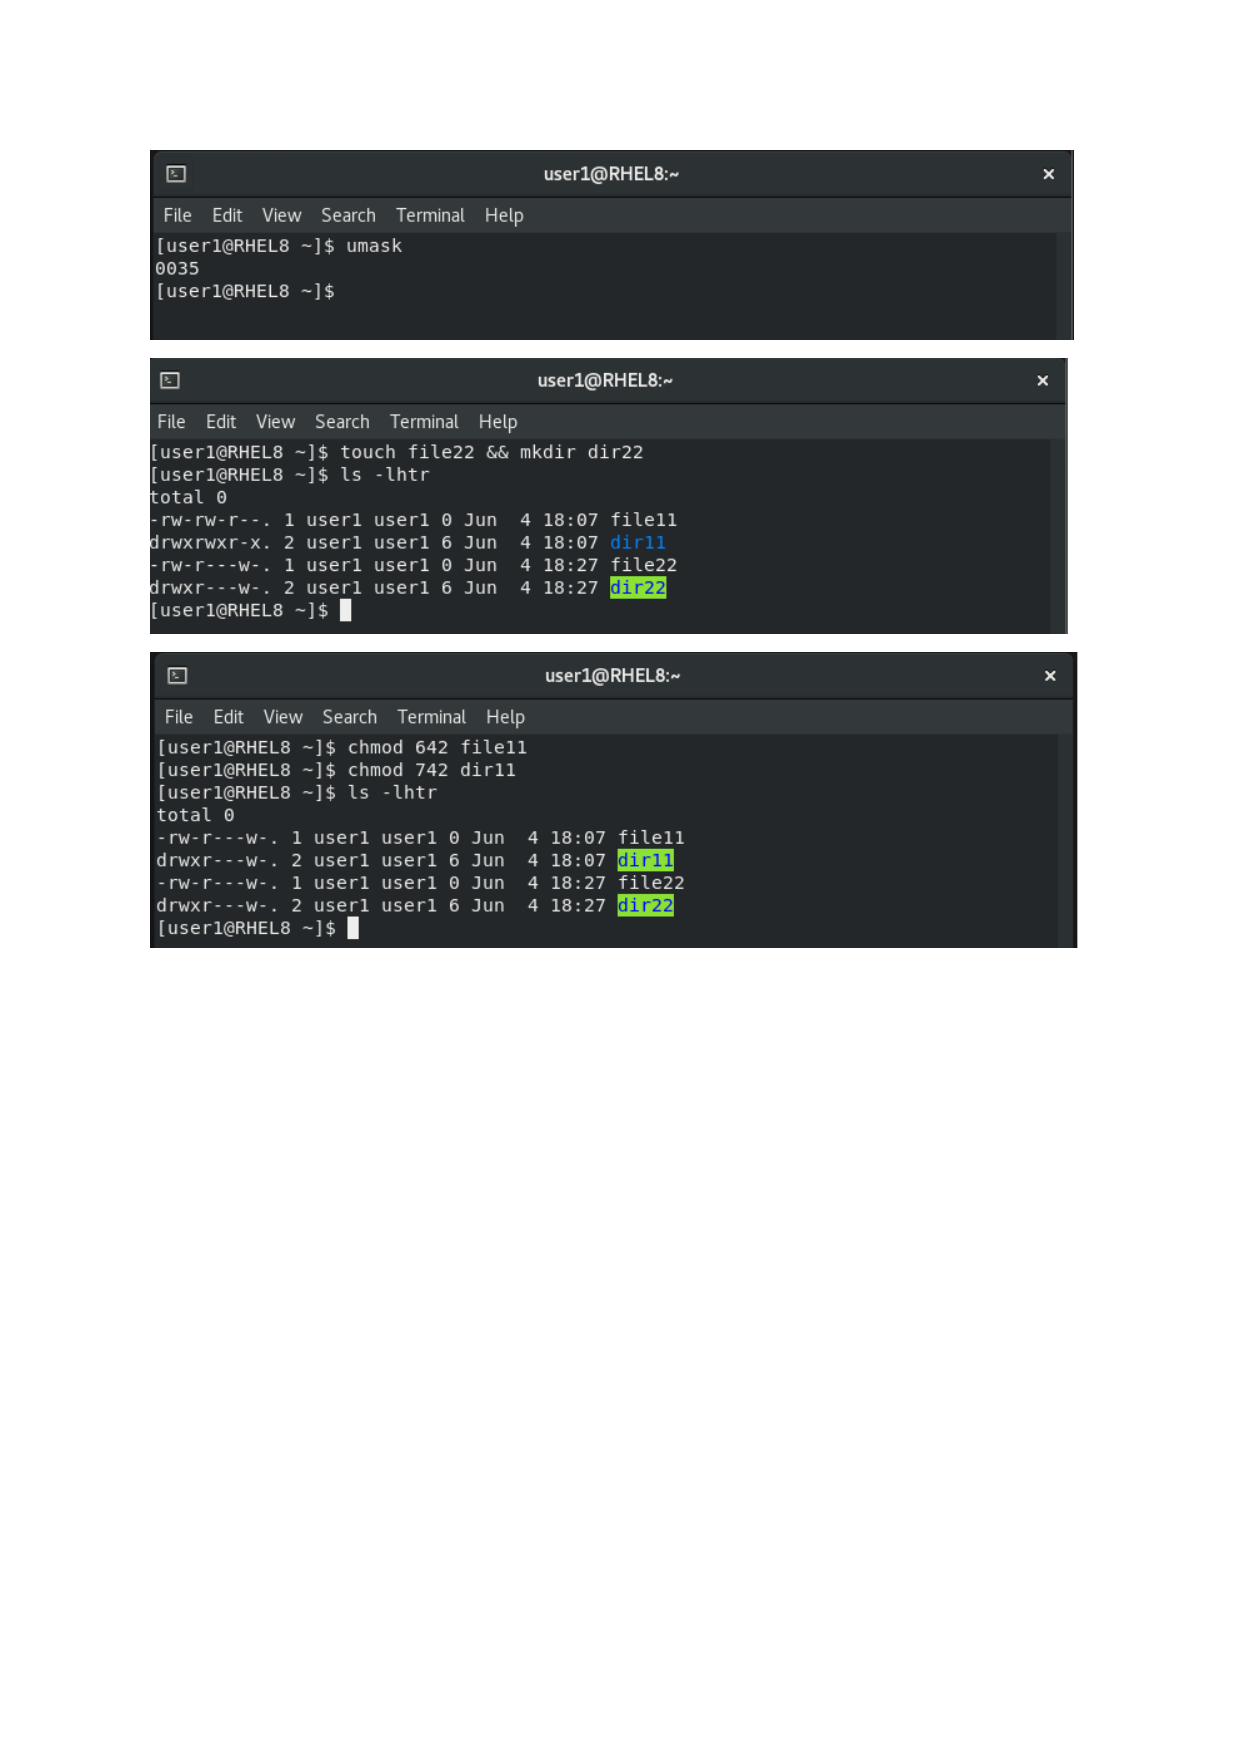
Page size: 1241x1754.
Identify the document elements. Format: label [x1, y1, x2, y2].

picture [150, 652, 1078, 948]
picture [150, 358, 1068, 634]
picture [150, 150, 1074, 340]
